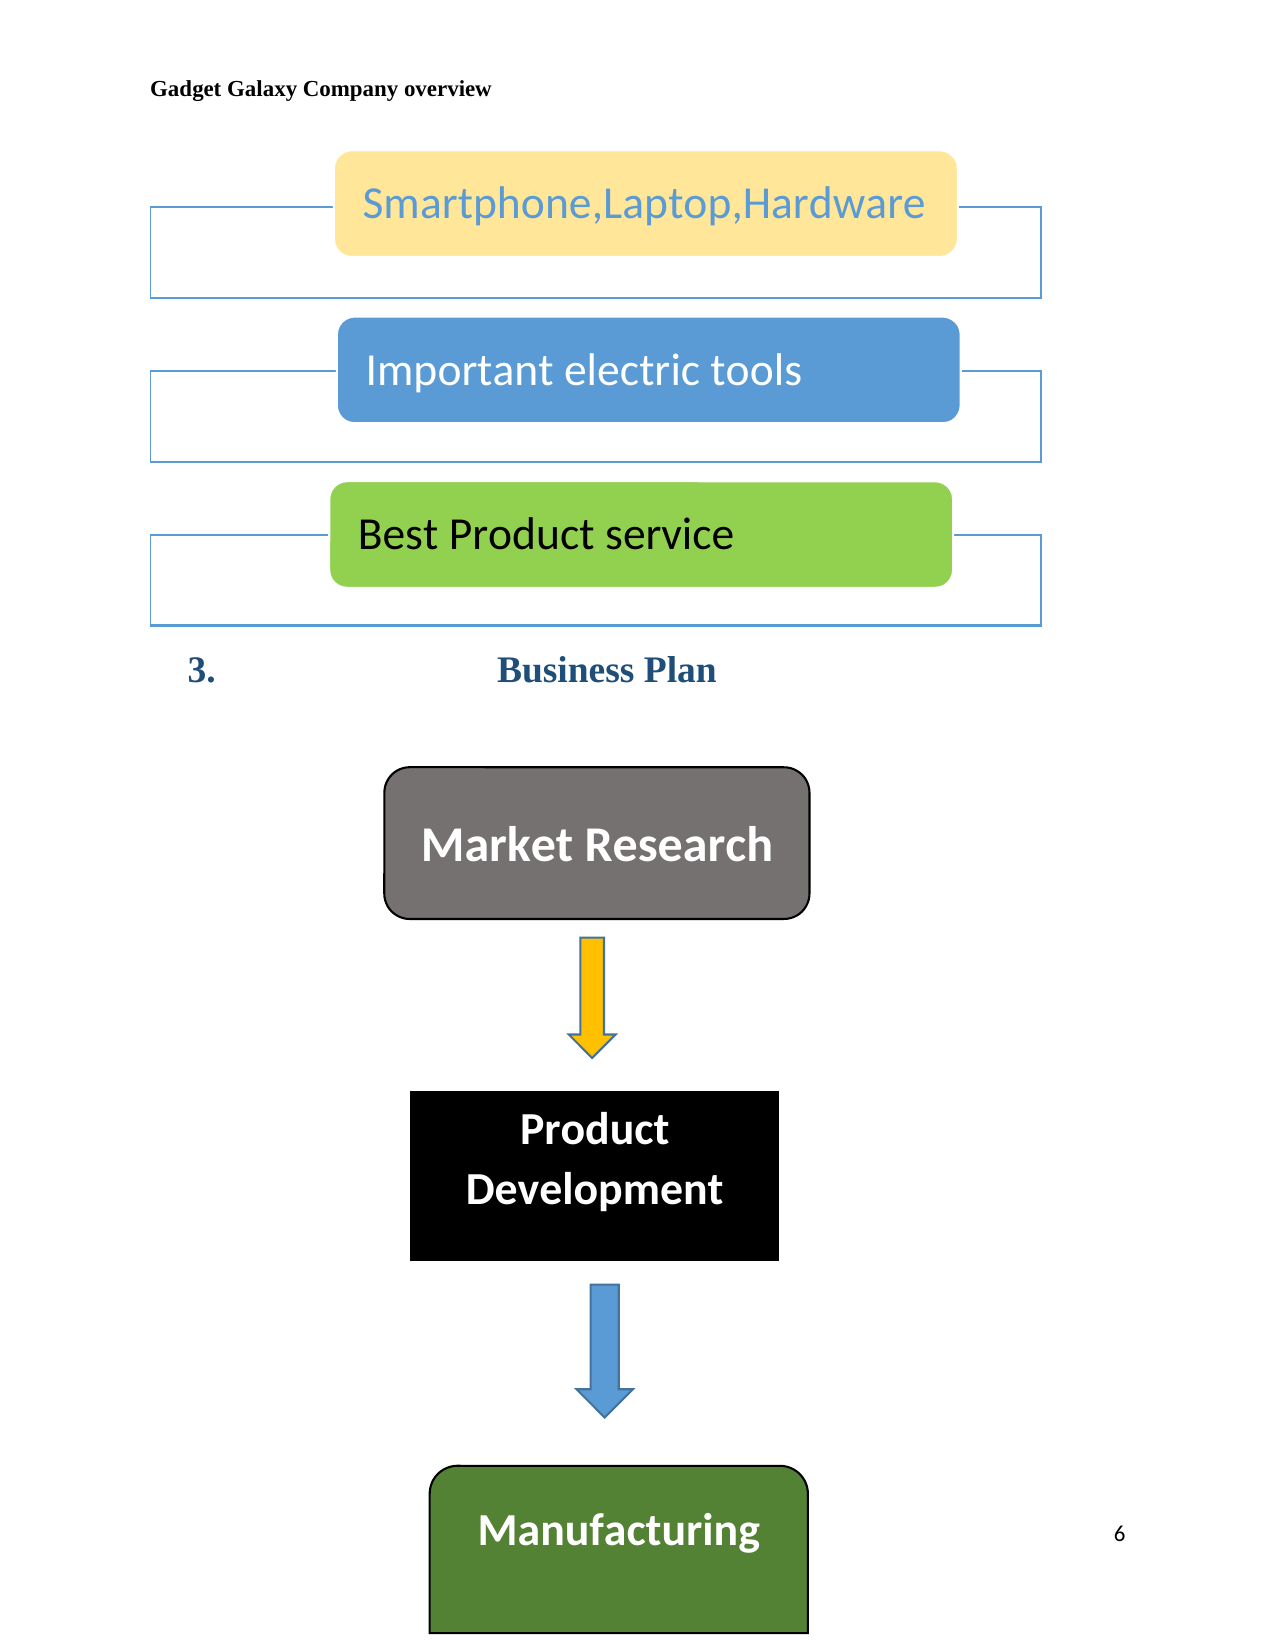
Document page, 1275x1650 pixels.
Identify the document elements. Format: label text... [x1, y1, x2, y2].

subtitle Business Plan [187, 647, 1125, 690]
